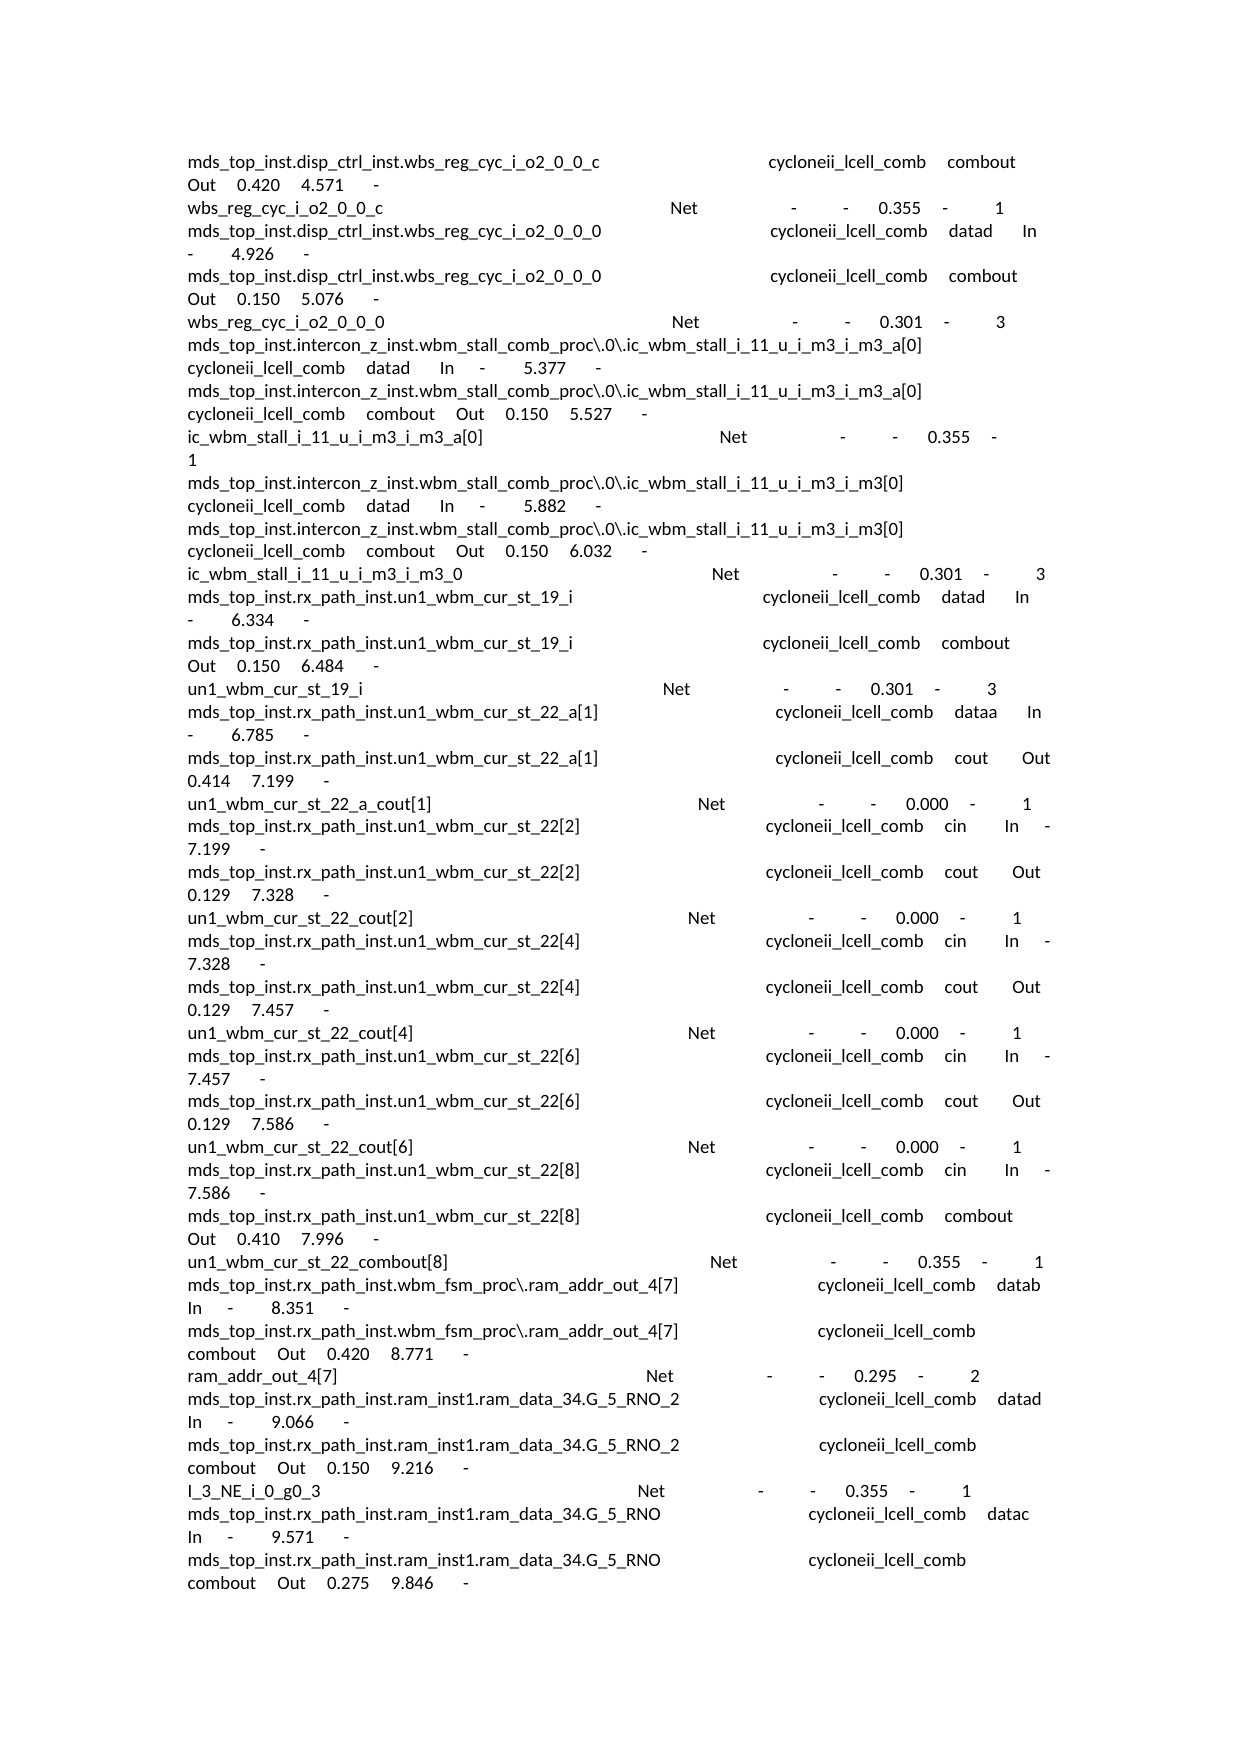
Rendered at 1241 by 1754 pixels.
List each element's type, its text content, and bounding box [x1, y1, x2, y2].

text mds_top_inst.rx_path_inst.ram_inst1.ram_data_34.G_5_RNO cycloneii_lcell_comb combout Out 0.275 9.846 - [187, 1548, 1053, 1594]
text mds_top_inst.rx_path_inst.un1_wbm_cur_st_22[6] cycloneii_lcell_comb cout Out 0.129 7.586 - [187, 1089, 1053, 1135]
text mds_top_inst.rx_path_inst.wbm_fsm_proc\.ram_addr_out_4[7] cycloneii_lcell_comb combout Out 0.420 8.771 - [187, 1319, 1053, 1364]
text I_3_NE_i_0_g0_3 Net - - 0.355 - 1 [187, 1479, 1053, 1502]
text mds_top_inst.rx_path_inst.ram_inst1.ram_data_34.G_5_RNO_2 cycloneii_lcell_comb combout Out 0.150 9.216 - [187, 1433, 1053, 1479]
text mds_top_inst.rx_path_inst.un1_wbm_cur_st_19_i cycloneii_lcell_comb combout Out 0.150 6.484 - [187, 631, 1053, 677]
text mds_top_inst.rx_path_inst.un1_wbm_cur_st_22[8] cycloneii_lcell_comb cin In - 7.586 - [187, 1158, 1053, 1204]
text mds_top_inst.rx_path_inst.un1_wbm_cur_st_22[2] cycloneii_lcell_comb cout Out 0.129 7.328 - [187, 860, 1053, 906]
text un1_wbm_cur_st_22_cout[6] Net - - 0.000 - 1 [187, 1135, 1053, 1158]
text mds_top_inst.rx_path_inst.wbm_fsm_proc\.ram_addr_out_4[7] cycloneii_lcell_comb datab In - 8.351 - [187, 1273, 1053, 1319]
text mds_top_inst.intercon_z_inst.wbm_stall_comb_proc\.0\.ic_wbm_stall_i_11_u_i_m3_i_m3[0] cycloneii_lcell_comb datad In - 5.882 - [187, 471, 1053, 517]
text un1_wbm_cur_st_19_i Net - - 0.301 - 3 [187, 677, 1053, 700]
text wbs_reg_cyc_i_o2_0_0_0 Net - - 0.301 - 3 [187, 310, 1053, 333]
text mds_top_inst.disp_ctrl_inst.wbs_reg_cyc_i_o2_0_0_c cycloneii_lcell_comb combout Out 0.420 4.571 - [187, 150, 1053, 196]
text un1_wbm_cur_st_22_a_cout[1] Net - - 0.000 - 1 [187, 792, 1053, 814]
text mds_top_inst.disp_ctrl_inst.wbs_reg_cyc_i_o2_0_0_0 cycloneii_lcell_comb datad In - 4.926 - [187, 219, 1053, 264]
text mds_top_inst.rx_path_inst.ram_inst1.ram_data_34.G_5_RNO cycloneii_lcell_comb datac In - 9.571 - [187, 1502, 1053, 1548]
text mds_top_inst.rx_path_inst.un1_wbm_cur_st_22_a[1] cycloneii_lcell_comb cout Out 0.414 7.199 - [187, 746, 1053, 792]
text mds_top_inst.intercon_z_inst.wbm_stall_comb_proc\.0\.ic_wbm_stall_i_11_u_i_m3_i_m3_a[0] cycloneii_lcell_comb combout Out 0.150 5.527 - [187, 379, 1053, 425]
text mds_top_inst.rx_path_inst.un1_wbm_cur_st_22[8] cycloneii_lcell_comb combout Out 0.410 7.996 - [187, 1204, 1053, 1250]
text mds_top_inst.rx_path_inst.un1_wbm_cur_st_22[6] cycloneii_lcell_comb cin In - 7.457 - [187, 1044, 1053, 1089]
text un1_wbm_cur_st_22_cout[4] Net - - 0.000 - 1 [187, 1021, 1053, 1044]
text mds_top_inst.intercon_z_inst.wbm_stall_comb_proc\.0\.ic_wbm_stall_i_11_u_i_m3_i_m3[0] cycloneii_lcell_comb combout Out 0.150 6.032 - [187, 517, 1053, 562]
text mds_top_inst.rx_path_inst.un1_wbm_cur_st_22[2] cycloneii_lcell_comb cin In - 7.199 - [187, 814, 1053, 860]
text mds_top_inst.rx_path_inst.un1_wbm_cur_st_22[4] cycloneii_lcell_comb cin In - 7.328 - [187, 929, 1053, 975]
text un1_wbm_cur_st_22_cout[2] Net - - 0.000 - 1 [187, 906, 1053, 929]
text ram_addr_out_4[7] Net - - 0.295 - 2 [187, 1364, 1053, 1387]
text mds_top_inst.rx_path_inst.un1_wbm_cur_st_22[4] cycloneii_lcell_comb cout Out 0.129 7.457 - [187, 975, 1053, 1021]
text wbs_reg_cyc_i_o2_0_0_c Net - - 0.355 - 1 [187, 196, 1053, 219]
text mds_top_inst.rx_path_inst.un1_wbm_cur_st_19_i cycloneii_lcell_comb datad In - 6.334 - [187, 585, 1053, 631]
text mds_top_inst.disp_ctrl_inst.wbs_reg_cyc_i_o2_0_0_0 cycloneii_lcell_comb combout Out 0.150 5.076 - [187, 264, 1053, 310]
text un1_wbm_cur_st_22_combout[8] Net - - 0.355 - 1 [187, 1250, 1053, 1273]
text mds_top_inst.rx_path_inst.un1_wbm_cur_st_22_a[1] cycloneii_lcell_comb dataa In - 6.785 - [187, 700, 1053, 746]
text ic_wbm_stall_i_11_u_i_m3_i_m3_a[0] Net - - 0.355 - 1 [187, 425, 1053, 471]
text mds_top_inst.intercon_z_inst.wbm_stall_comb_proc\.0\.ic_wbm_stall_i_11_u_i_m3_i_m3_a[0] cycloneii_lcell_comb datad In - 5.377 - [187, 333, 1053, 379]
text mds_top_inst.rx_path_inst.ram_inst1.ram_data_34.G_5_RNO_2 cycloneii_lcell_comb datad In - 9.066 - [187, 1387, 1053, 1433]
text ic_wbm_stall_i_11_u_i_m3_i_m3_0 Net - - 0.301 - 3 [187, 562, 1053, 585]
